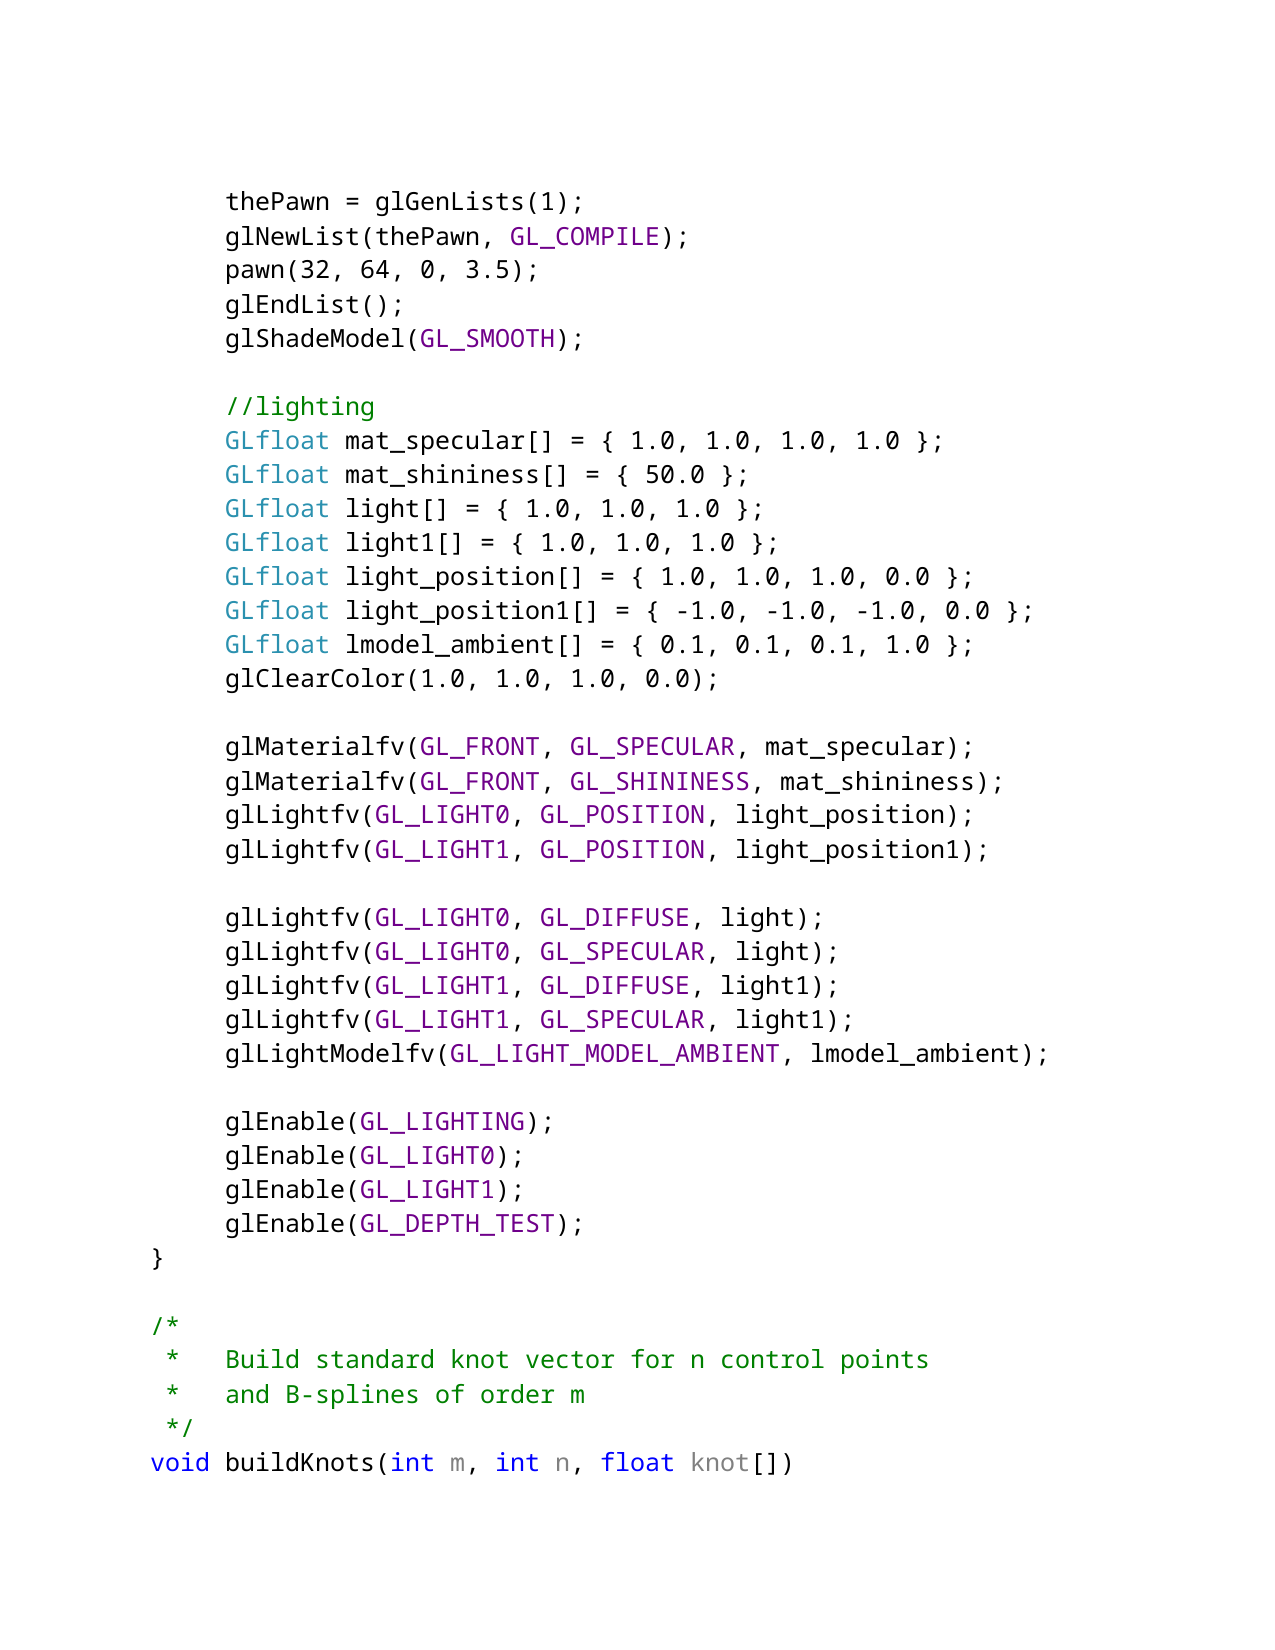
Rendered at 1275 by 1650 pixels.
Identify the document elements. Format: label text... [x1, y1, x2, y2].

text glLightfv(GL_LIGHT0, GL_SPECULAR, light); [150, 933, 1125, 967]
text glShadeModel(GL_SMOOTH); [150, 320, 1125, 354]
text GLfloat light[] = { 1.0, 1.0, 1.0 }; [150, 491, 1125, 525]
text */ [150, 1410, 1125, 1444]
text GLfloat mat_shininess[] = { 50.0 }; [150, 457, 1125, 491]
text * Build standard knot vector for n control points [150, 1342, 1125, 1376]
text glEnable(GL_LIGHTING); [150, 1104, 1125, 1138]
text thePawn = glGenLists(1); [150, 184, 1125, 218]
text glNewList(thePawn, GL_COMPILE); [150, 218, 1125, 252]
text glLightfv(GL_LIGHT0, GL_POSITION, light_position); [150, 797, 1125, 831]
text /* [150, 1308, 1125, 1342]
text glEnable(GL_LIGHT0); [150, 1138, 1125, 1172]
text void buildKnots(int m, int n, float knot[]) [150, 1444, 1125, 1478]
text glLightfv(GL_LIGHT1, GL_DIFFUSE, light1); [150, 967, 1125, 1002]
text glMaterialfv(GL_FRONT, GL_SHININESS, mat_shininess); [150, 763, 1125, 797]
text glEnable(GL_LIGHT1); [150, 1172, 1125, 1206]
text glLightModelfv(GL_LIGHT_MODEL_AMBIENT, lmodel_ambient); [150, 1036, 1125, 1070]
text glLightfv(GL_LIGHT1, GL_SPECULAR, light1); [150, 1002, 1125, 1036]
text glEndList(); [150, 286, 1125, 320]
text pawn(32, 64, 0, 3.5); [150, 252, 1125, 286]
text //lighting [150, 388, 1125, 422]
text GLfloat mat_specular[] = { 1.0, 1.0, 1.0, 1.0 }; [150, 422, 1125, 457]
text glLightfv(GL_LIGHT0, GL_DIFFUSE, light); [150, 899, 1125, 933]
text } [150, 1240, 1125, 1274]
text GLfloat lmodel_ambient[] = { 0.1, 0.1, 0.1, 1.0 }; [150, 627, 1125, 661]
text GLfloat light1[] = { 1.0, 1.0, 1.0 }; [150, 525, 1125, 559]
text glEnable(GL_DEPTH_TEST); [150, 1206, 1125, 1240]
text glMaterialfv(GL_FRONT, GL_SPECULAR, mat_specular); [150, 729, 1125, 763]
text glClearColor(1.0, 1.0, 1.0, 0.0); [150, 661, 1125, 695]
text GLfloat light_position[] = { 1.0, 1.0, 1.0, 0.0 }; [150, 559, 1125, 593]
text glLightfv(GL_LIGHT1, GL_POSITION, light_position1); [150, 831, 1125, 865]
text GLfloat light_position1[] = { -1.0, -1.0, -1.0, 0.0 }; [150, 593, 1125, 627]
text * and B-splines of order m [150, 1376, 1125, 1410]
